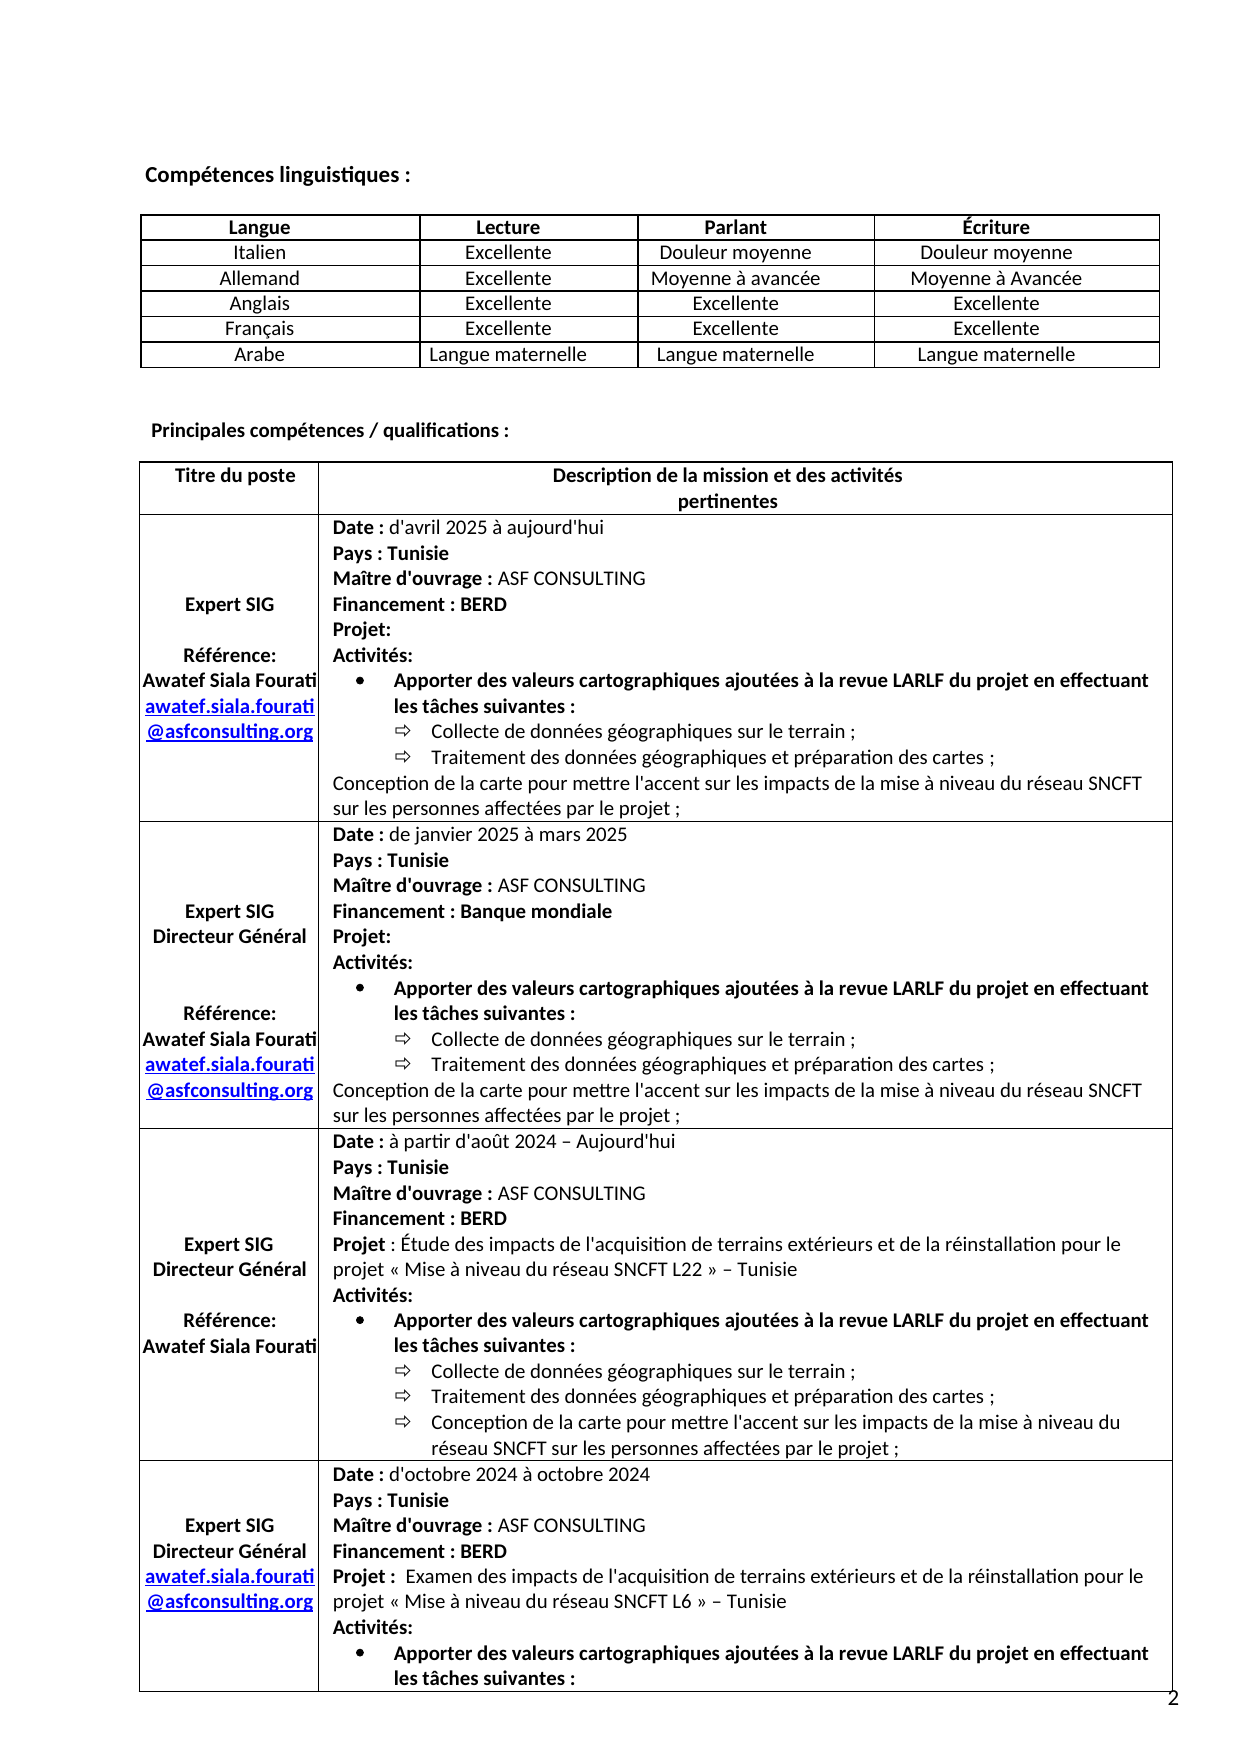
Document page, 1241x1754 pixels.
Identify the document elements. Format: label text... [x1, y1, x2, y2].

table_cell Excellente [421, 317, 637, 341]
table_header Écriture [875, 216, 1159, 239]
subtitle Compétences linguistiques : [145, 161, 1201, 188]
table_cell Excellente [421, 241, 637, 265]
table_cell Douleur moyenne [639, 241, 874, 265]
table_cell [319, 1461, 1172, 1691]
table_header Langue [142, 216, 419, 239]
table_cell Anglais [142, 292, 419, 316]
table_cell Excellente [639, 317, 874, 341]
table_cell Douleur moyenne [875, 241, 1159, 265]
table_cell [140, 1461, 318, 1691]
table_cell Excellente [875, 292, 1159, 316]
text Principales compétences / qualifications : [151, 418, 1201, 443]
table_header Parlant [639, 216, 874, 239]
table_cell Date : à partir d'août 2024 – Aujourd'hui Pays : Tunisie Maître d'ouvrage : ASF CONSULTING Financement : BERD Projet : Étude des impacts de l'acquisition de terrains extérieurs et de la réinstallation pour le projet « Mise à niveau du réseau SNCFT L22 » – Tunisie Activités: Apporter des valeurs cartographiques ajoutées à la revue LARLF du projet en effectuant les tâches suivantes : Collecte de données géographiques sur le terrain ; Traitement des données géographiques et préparation des cartes ; Conception de la carte pour mettre l'accent sur les impacts de la mise à niveau du réseau SNCFT sur les personnes affectées par le projet ; [319, 1129, 1172, 1460]
table_cell Excellente [421, 266, 637, 290]
table_header Titre du poste [140, 463, 318, 513]
table_cell Allemand [142, 266, 419, 290]
table_cell Excellente [639, 292, 874, 316]
table_cell Langue maternelle [875, 343, 1159, 366]
table_cell Arabe [142, 343, 419, 366]
table_cell Moyenne à avancée [639, 266, 874, 290]
table_header Lecture [421, 216, 637, 239]
table_cell Langue maternelle [639, 343, 874, 366]
table_cell Excellente [421, 292, 637, 316]
table_cell Expert SIG Directeur Général Référence: Awatef Siala Fourati awatef.siala.fourati@asfconsulting.org [140, 822, 318, 1128]
table_cell Italien [142, 241, 419, 265]
table_cell Date : d'avril 2025 à aujourd'hui Pays : Tunisie Maître d'ouvrage : ASF CONSULTING Financement : BERD Projet: Activités: Apporter des valeurs cartographiques ajoutées à la revue LARLF du projet en effectuant les tâches suivantes : Collecte de données géographiques sur le terrain ; Traitement des données géographiques et préparation des cartes ; Conception de la carte pour mettre l'accent sur les impacts de la mise à niveau du réseau SNCFT sur les personnes affectées par le projet ; [319, 515, 1172, 821]
table_cell Excellente [875, 317, 1159, 341]
table_cell Langue maternelle [421, 343, 637, 366]
table_cell Moyenne à Avancée [875, 266, 1159, 290]
table_cell Date : de janvier 2025 à mars 2025 Pays : Tunisie Maître d'ouvrage : ASF CONSULTING Financement : Banque mondiale Projet: Activités: Apporter des valeurs cartographiques ajoutées à la revue LARLF du projet en effectuant les tâches suivantes : Collecte de données géographiques sur le terrain ; Traitement des données géographiques et préparation des cartes ; Conception de la carte pour mettre l'accent sur les impacts de la mise à niveau du réseau SNCFT sur les personnes affectées par le projet ; [319, 822, 1172, 1128]
table_header Description de la mission et des activités pertinentes [319, 463, 1172, 513]
table_cell Expert SIG Référence: Awatef Siala Fourati awatef.siala.fourati@asfconsulting.org [140, 515, 318, 821]
table_cell Expert SIG Directeur Général Référence: Awatef Siala Fourati [140, 1129, 318, 1460]
table_cell Français [142, 317, 419, 341]
